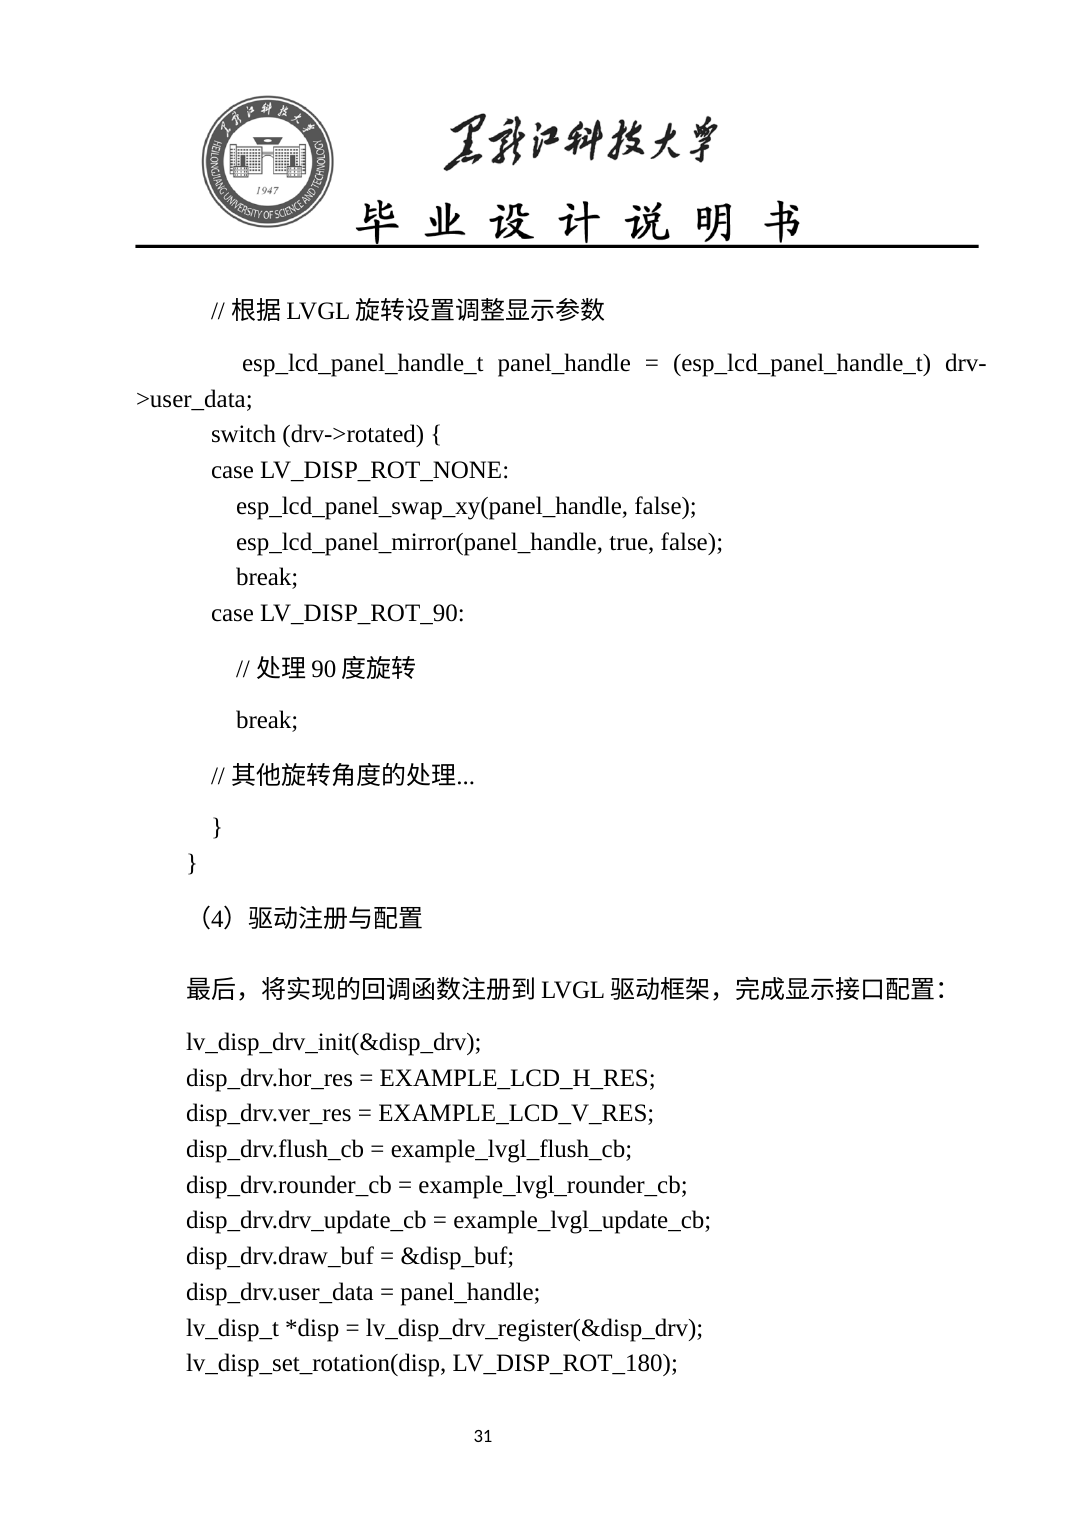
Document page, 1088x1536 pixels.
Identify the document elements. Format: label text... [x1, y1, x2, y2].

text switch (drv->rotated) { [136, 416, 987, 452]
text disp_drv.hor_res = EXAMPLE_LCD_H_RES; [136, 1059, 987, 1095]
text lv_disp_t *disp = lv_disp_drv_register(&disp_drv); [136, 1309, 987, 1345]
text （4）驱动注册与配置 [136, 881, 987, 952]
text 最后，将实现的回调函数注册到LVGL驱动框架，完成显示接口配置： [136, 952, 987, 1023]
text esp_lcd_panel_mirror(panel_handle, true, false); [136, 523, 987, 559]
text } [136, 845, 987, 881]
text lv_disp_drv_init(&disp_drv); [136, 1023, 987, 1059]
text lv_disp_set_rotation(disp, LV_DISP_ROT_180); [136, 1345, 987, 1381]
text break; [136, 702, 987, 738]
text // 根据LVGL旋转设置调整显示参数 [136, 273, 987, 344]
text disp_drv.user_data = panel_handle; [136, 1273, 987, 1309]
text } [136, 809, 987, 845]
picture [134, 0, 979, 248]
text esp_lcd_panel_handle_t panel_handle = (esp_lcd_panel_handle_t) drv->user_data; [136, 344, 987, 416]
text break; [136, 559, 987, 595]
text case LV_DISP_ROT_NONE: [136, 452, 987, 487]
text esp_lcd_panel_swap_xy(panel_handle, false); [136, 487, 987, 523]
text case LV_DISP_ROT_90: [136, 595, 987, 630]
text disp_drv.flush_cb = example_lvgl_flush_cb; [136, 1131, 987, 1166]
text // 其他旋转角度的处理... [136, 738, 987, 809]
text disp_drv.ver_res = EXAMPLE_LCD_V_RES; [136, 1095, 987, 1131]
text disp_drv.drv_update_cb = example_lvgl_update_cb; [136, 1202, 987, 1238]
text // 处理90度旋转 [136, 630, 987, 702]
text disp_drv.rounder_cb = example_lvgl_rounder_cb; [136, 1166, 987, 1202]
text disp_drv.draw_buf = &disp_buf; [136, 1238, 987, 1273]
